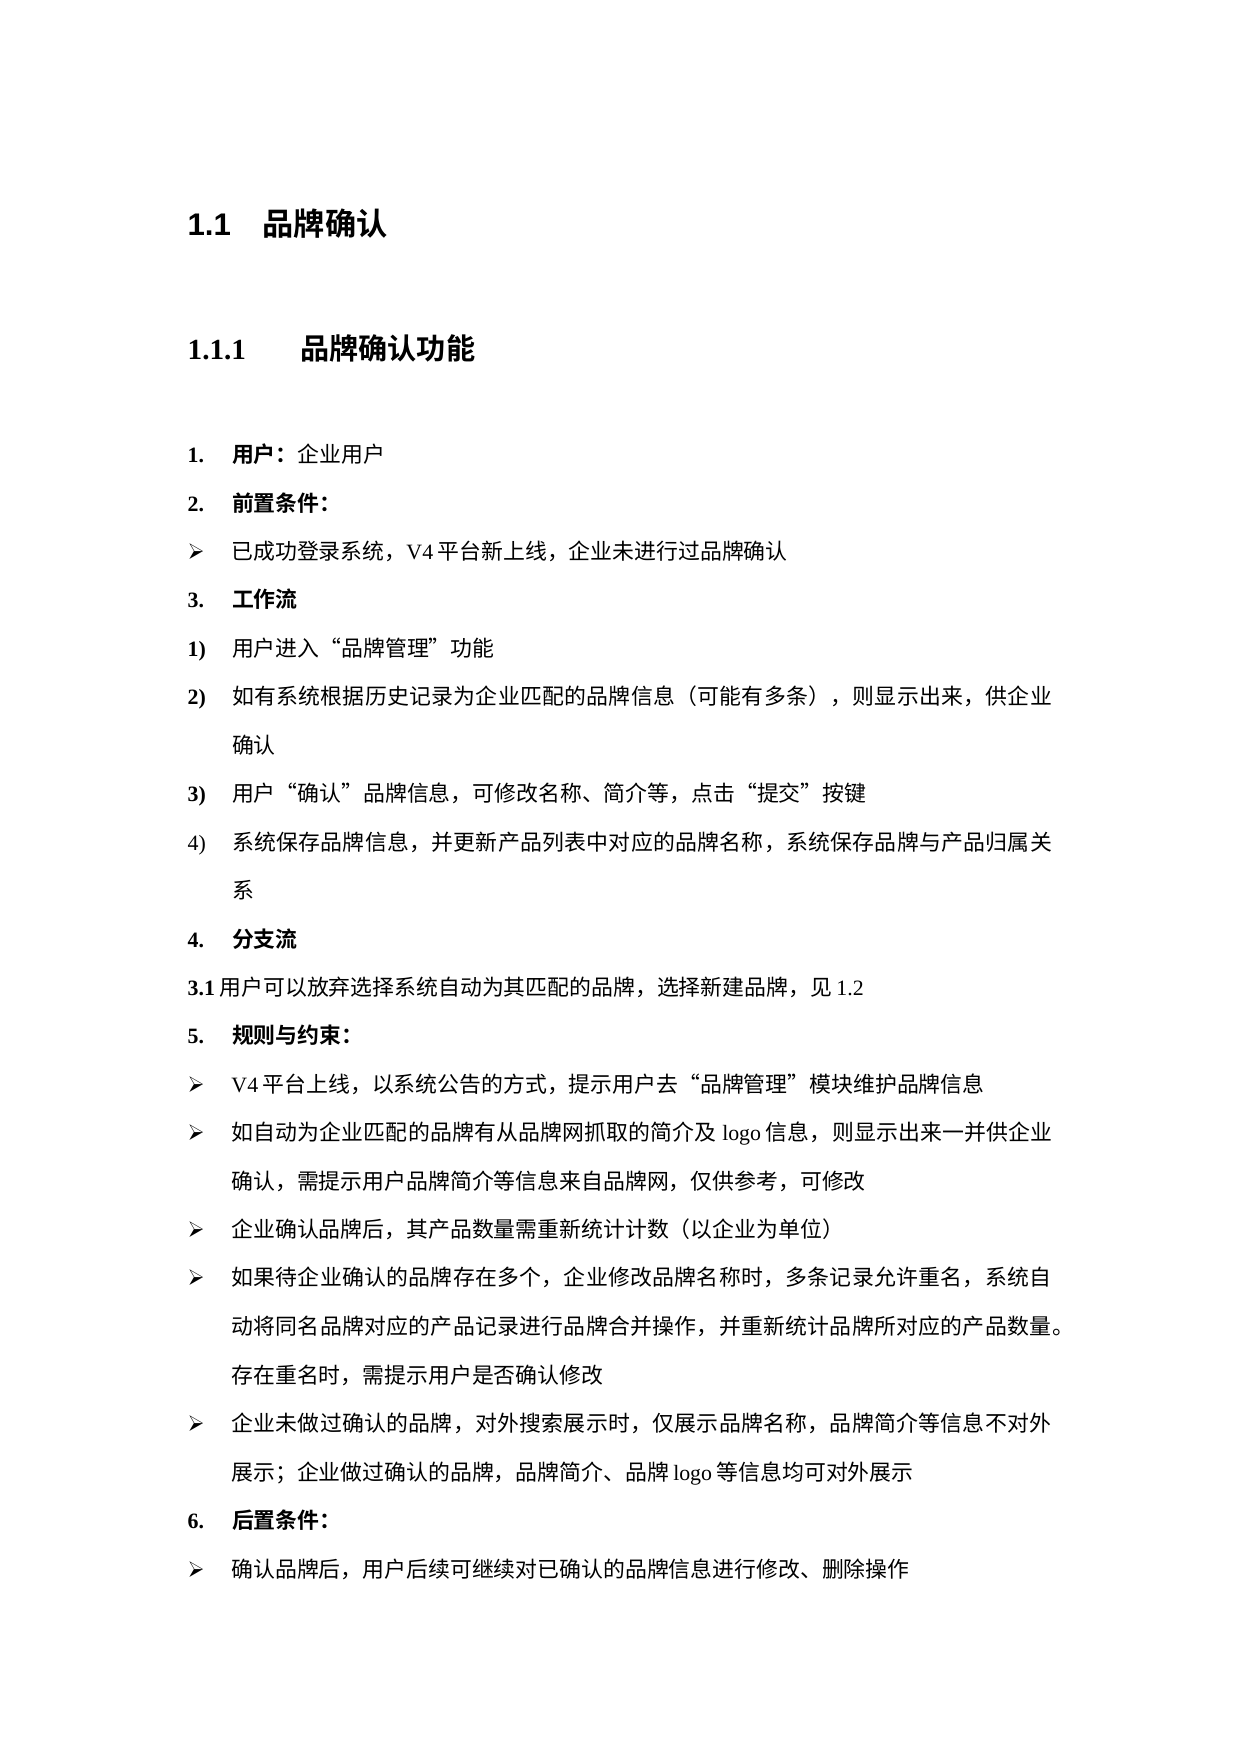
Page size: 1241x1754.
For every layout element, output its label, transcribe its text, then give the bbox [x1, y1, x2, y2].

list 工作流 [187, 582, 1053, 614]
list 用户进入“品牌管理”功能 [187, 630, 1053, 663]
list 用户“确认”品牌信息，可修改名称、简介等，点击“提交”按键 [187, 776, 1053, 808]
list 系统保存品牌信息，并更新产品列表中对应的品牌名称，系统保存品牌与产品归属关系 [187, 824, 1053, 905]
list 前置条件： [187, 485, 1053, 518]
list 确认品牌后，用户后续可继续对已确认的品牌信息进行修改、删除操作 [187, 1551, 1053, 1584]
list 用户：企业用户 [187, 437, 1053, 469]
list 如有系统根据历史记录为企业匹配的品牌信息（可能有多条），则显示出来，供企业确认 [187, 679, 1053, 760]
subtitle 品牌确认 [187, 189, 1053, 254]
list 分支流 [187, 921, 1053, 954]
list 后置条件： [187, 1503, 1053, 1535]
list V4平台上线，以系统公告的方式，提示用户去“品牌管理”模块维护品牌信息 [187, 1066, 1053, 1099]
list 企业确认品牌后，其产品数量需重新统计计数（以企业为单位） [187, 1212, 1053, 1244]
list 规则与约束： [187, 1018, 1053, 1050]
list 如自动为企业匹配的品牌有从品牌网抓取的简介及logo信息，则显示出来一并供企业确认，需提示用户品牌简介等信息来自品牌网，仅供参考，可修改 [187, 1114, 1053, 1196]
text 3.1用户可以放弃选择系统自动为其匹配的品牌，选择新建品牌，见1.2 [187, 969, 1053, 1002]
list 已成功登录系统，V4平台新上线，企业未进行过品牌确认 [187, 534, 1053, 566]
list 如果待企业确认的品牌存在多个，企业修改品牌名称时，多条记录允许重名，系统自动将同名品牌对应的产品记录进行品牌合并操作，并重新统计品牌所对应的产品数量。存在重名时，需提示用户是否确认修改 [187, 1260, 1053, 1390]
subtitle 品牌确认功能 [187, 314, 1053, 379]
list 企业未做过确认的品牌，对外搜索展示时，仅展示品牌名称，品牌简介等信息不对外展示；企业做过确认的品牌，品牌简介、品牌logo等信息均可对外展示 [187, 1406, 1053, 1487]
